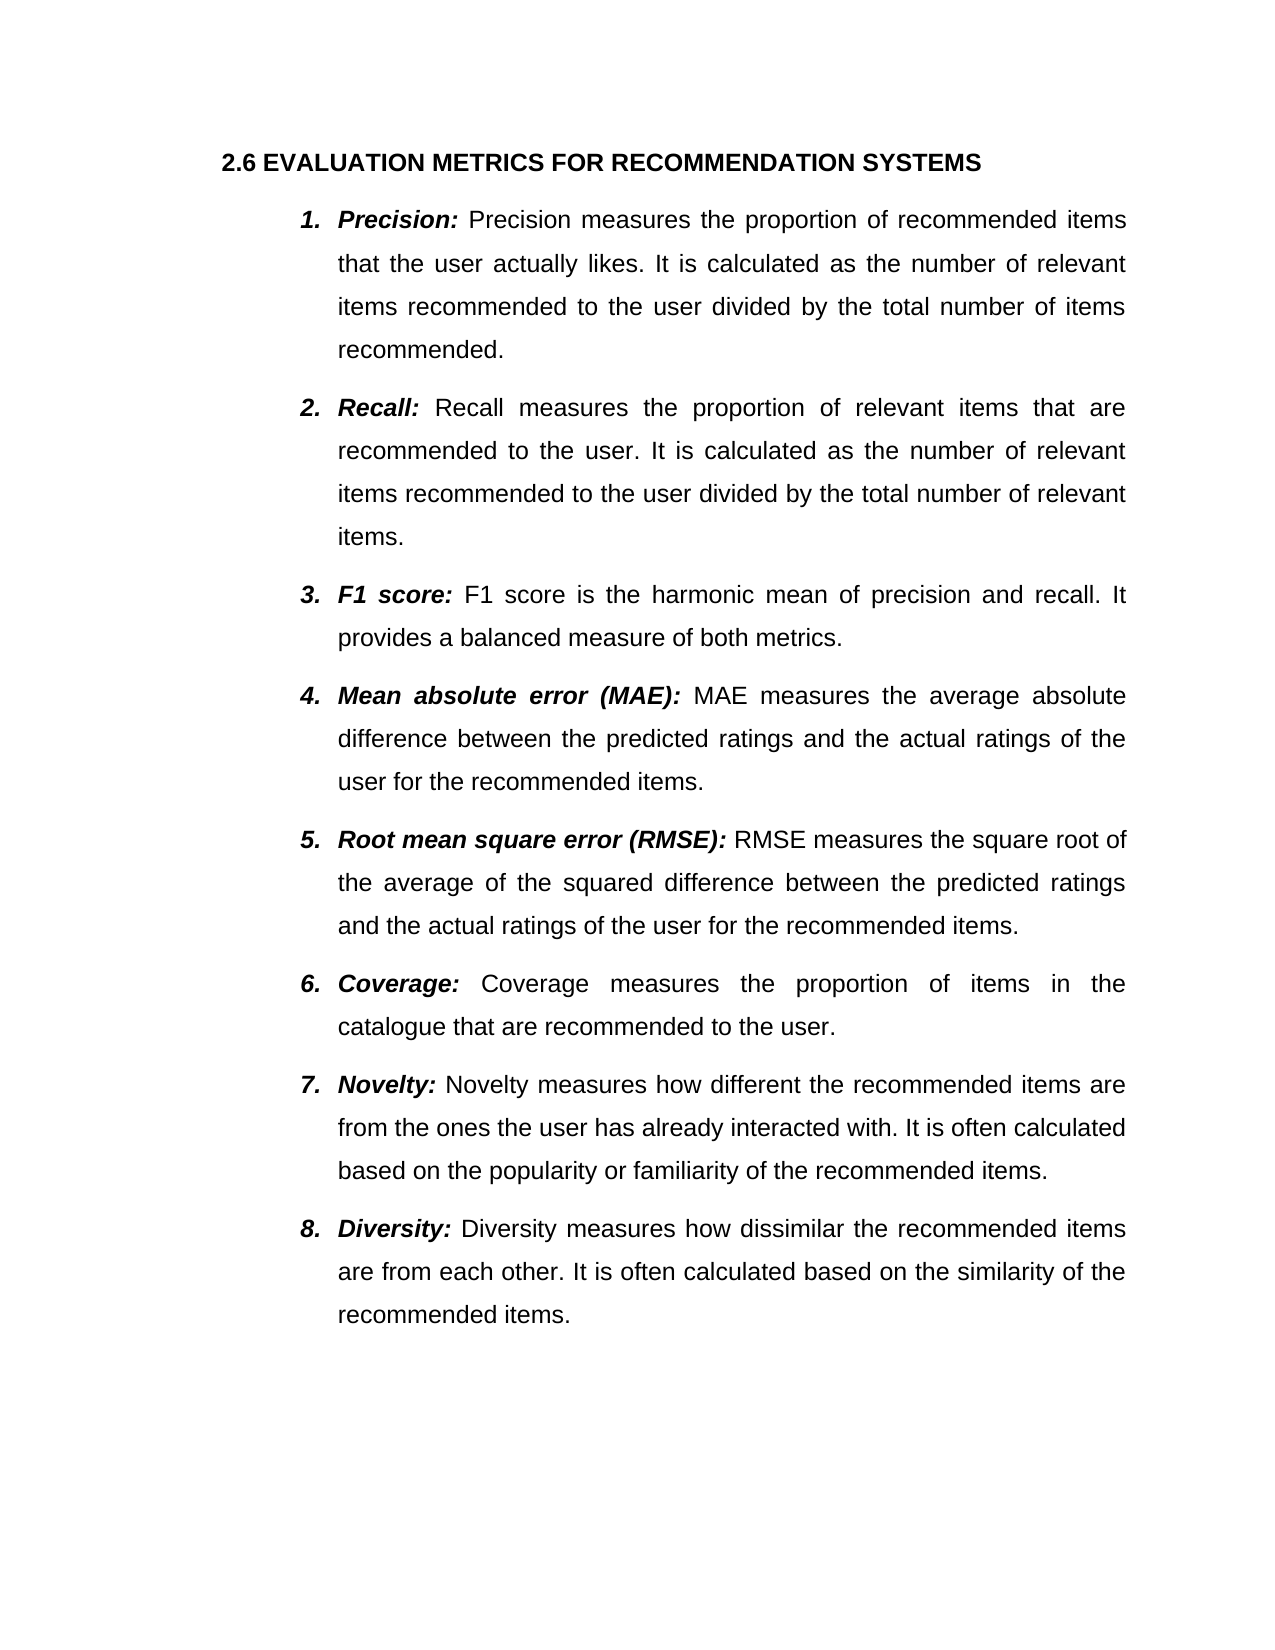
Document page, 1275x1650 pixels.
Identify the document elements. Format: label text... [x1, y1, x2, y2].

list Mean absolute error (MAE): MAE measures the average absolute difference between the predicted ratings and the actual ratings of the user for the recommended items. [300, 681, 1127, 796]
list EVALUATION METRICS FOR RECOMMENDATION SYSTEMS [221, 148, 1127, 176]
list Diversity: Diversity measures how dissimilar the recommended items are from each other. It is often calculated based on the similarity of the recommended items. [300, 1214, 1127, 1329]
list Root mean square error (RMSE): RMSE measures the square root of the average of the squared difference between the predicted ratings and the actual ratings of the user for the recommended items. [300, 825, 1127, 940]
list Recall: Recall measures the proportion of relevant items that are recommended to the user. It is calculated as the number of relevant items recommended to the user divided by the total number of relevant items. [300, 393, 1127, 551]
list Novelty: Novelty measures how different the recommended items are from the ones the user has already interacted with. It is often calculated based on the popularity or familiarity of the recommended items. [300, 1070, 1127, 1185]
list F1 score: F1 score is the harmonic mean of precision and recall. It provides a balanced measure of both metrics. [300, 580, 1127, 652]
list Precision: Precision measures the proportion of recommended items that the user actually likes. It is calculated as the number of relevant items recommended to the user divided by the total number of items recommended. [300, 206, 1127, 364]
list Coverage: Coverage measures the proportion of items in the catalogue that are recommended to the user. [300, 969, 1127, 1041]
